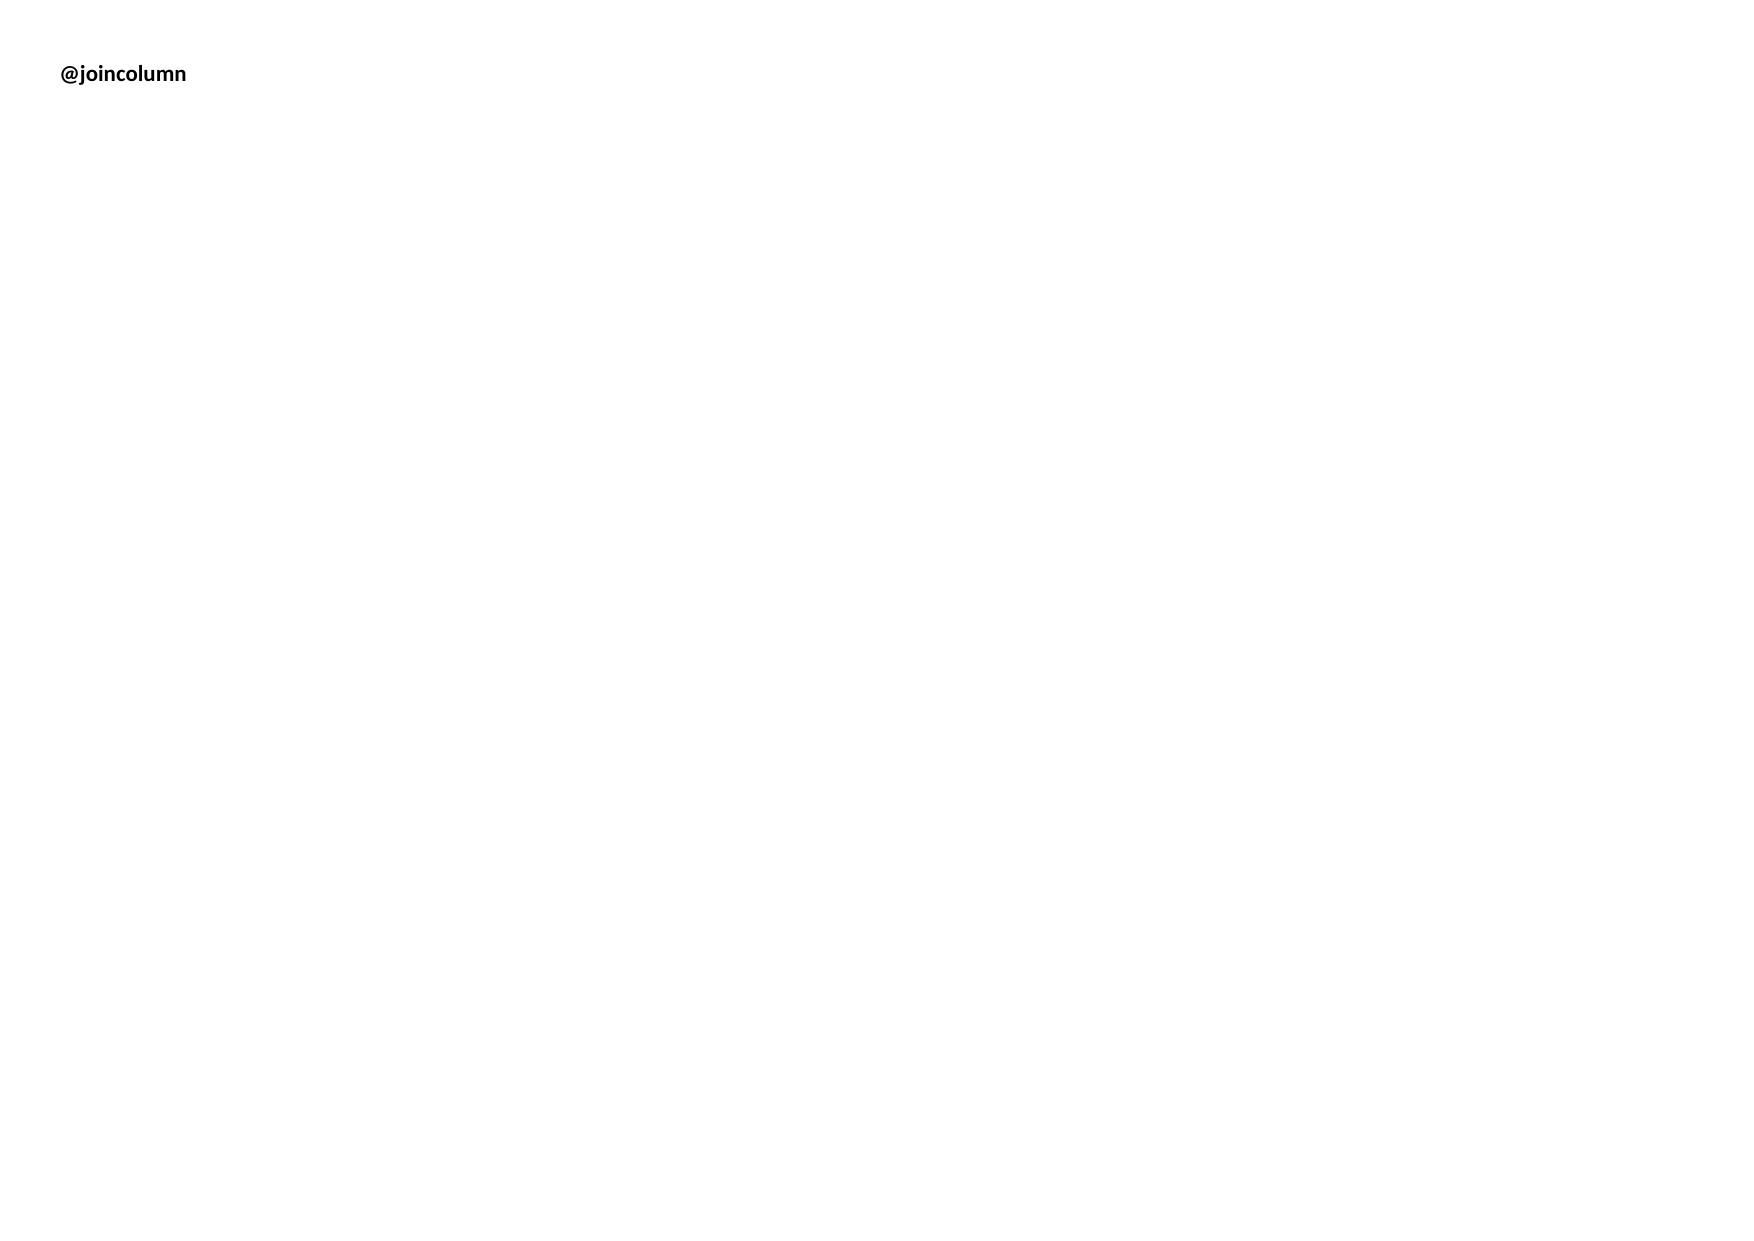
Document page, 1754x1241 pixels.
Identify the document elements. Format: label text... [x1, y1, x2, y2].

text @joincolumn [59, 59, 1695, 87]
